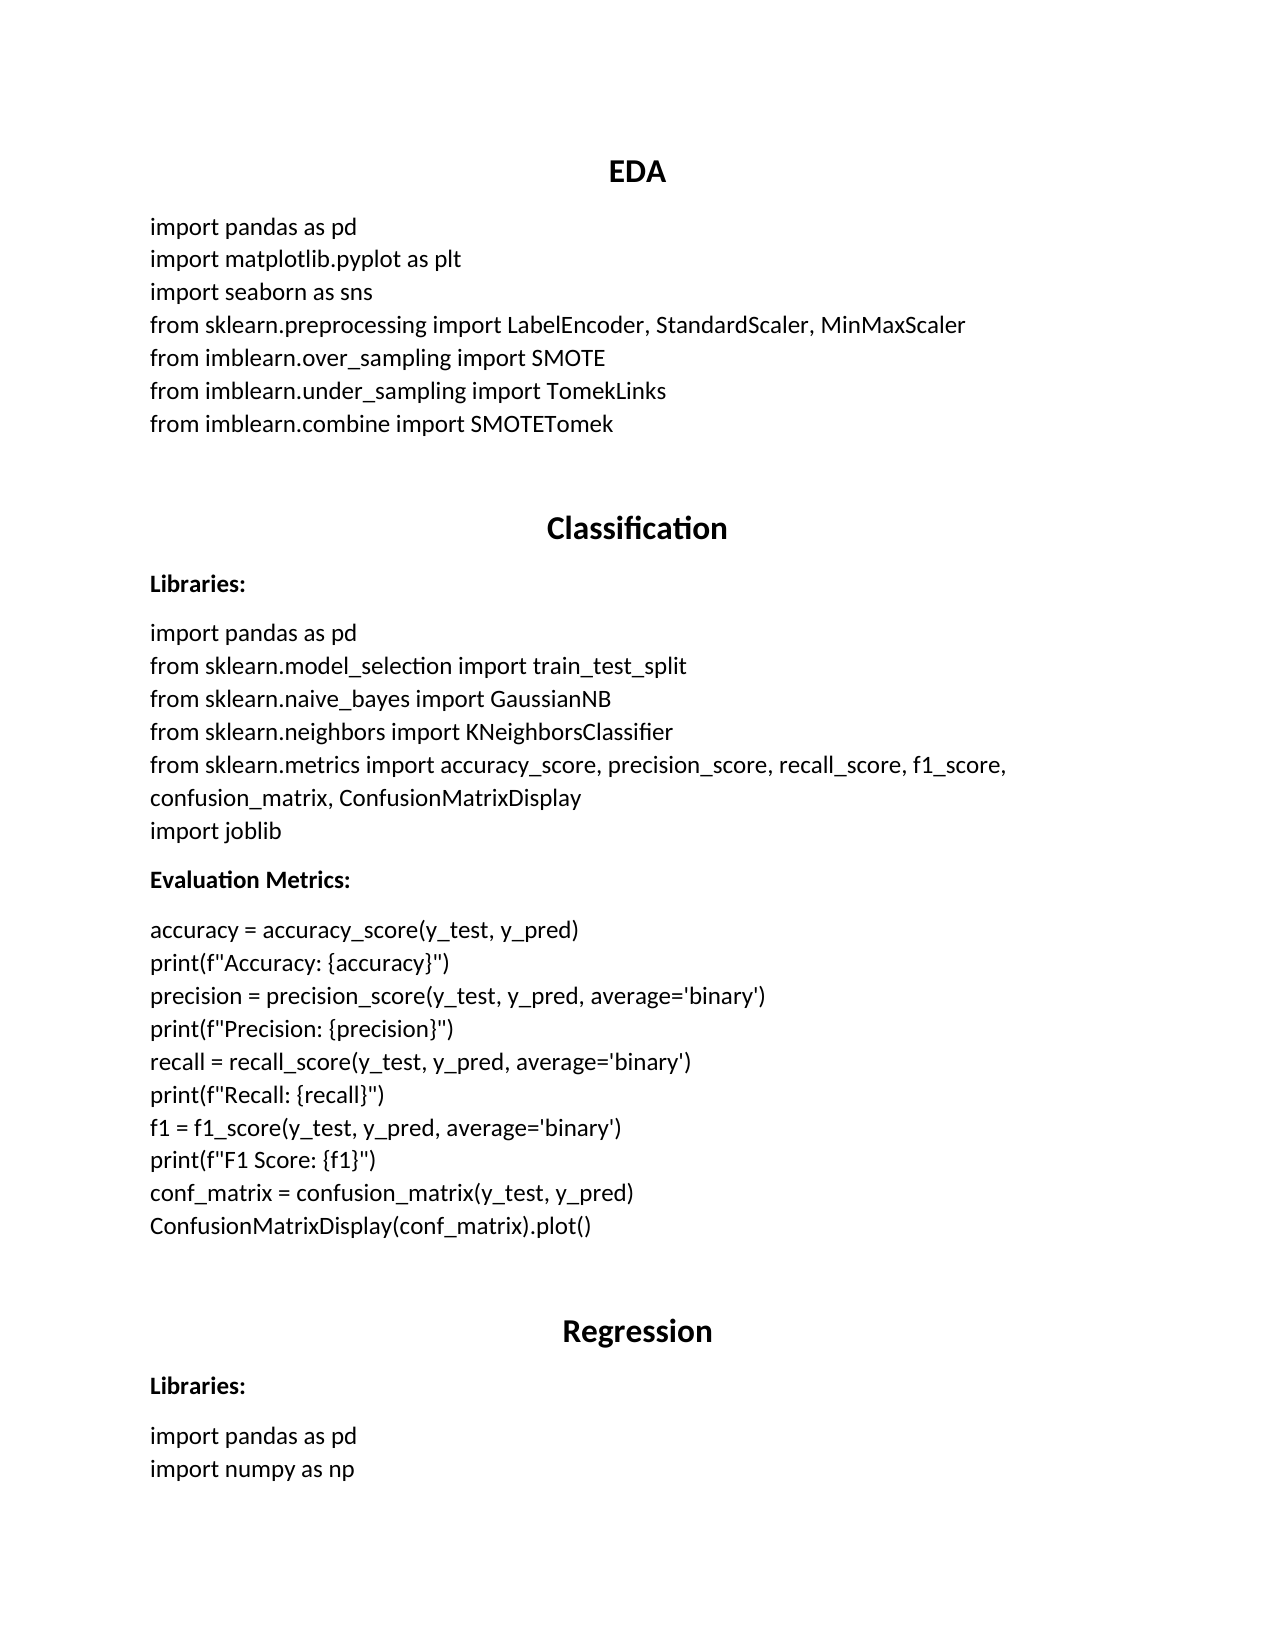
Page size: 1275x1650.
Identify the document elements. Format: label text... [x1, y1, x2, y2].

text accuracy = accuracy_score(y_test, y_pred) [150, 914, 1125, 945]
text Classification [150, 507, 1125, 548]
text from sklearn.metrics import accuracy_score, precision_score, recall_score, f1_score, confusion_matrix, ConfusionMatrixDisplay [150, 749, 1125, 813]
text import pandas as pd [150, 211, 1125, 241]
text precision = precision_score(y_test, y_pred, average='binary') [150, 980, 1125, 1011]
text ConfusionMatrixDisplay(conf_matrix).plot() [150, 1210, 1125, 1241]
text conf_matrix = confusion_matrix(y_test, y_pred) [150, 1177, 1125, 1208]
text Evaluation Metrics: [150, 864, 1125, 895]
text f1 = f1_score(y_test, y_pred, average='binary') [150, 1112, 1125, 1142]
text print(f"Precision: {precision}") [150, 1013, 1125, 1043]
text from imblearn.over_sampling import SMOTE [150, 342, 1125, 373]
text from imblearn.under_sampling import TomekLinks [150, 375, 1125, 406]
text import joblib [150, 815, 1125, 846]
text from sklearn.preprocessing import LabelEncoder, StandardScaler, MinMaxScaler [150, 309, 1125, 340]
text print(f"Recall: {recall}") [150, 1079, 1125, 1109]
text Libraries: [150, 1370, 1125, 1401]
text print(f"F1 Score: {f1}") [150, 1144, 1125, 1175]
text Libraries: [150, 568, 1125, 598]
text import pandas as pd [150, 1420, 1125, 1450]
text from sklearn.neighbors import KNeighborsClassifier [150, 716, 1125, 747]
text EDA [150, 150, 1125, 191]
text recall = recall_score(y_test, y_pred, average='binary') [150, 1046, 1125, 1076]
text print(f"Accuracy: {accuracy}") [150, 947, 1125, 978]
text Regression [150, 1309, 1125, 1350]
text import seaborn as sns [150, 276, 1125, 307]
text import matplotlib.pyplot as plt [150, 243, 1125, 274]
text import pandas as pd [150, 617, 1125, 648]
text from sklearn.naive_bayes import GaussianNB [150, 683, 1125, 714]
text from sklearn.model_selection import train_test_split [150, 650, 1125, 681]
text from imblearn.combine import SMOTETomek [150, 408, 1125, 439]
text import numpy as np [150, 1453, 1125, 1483]
